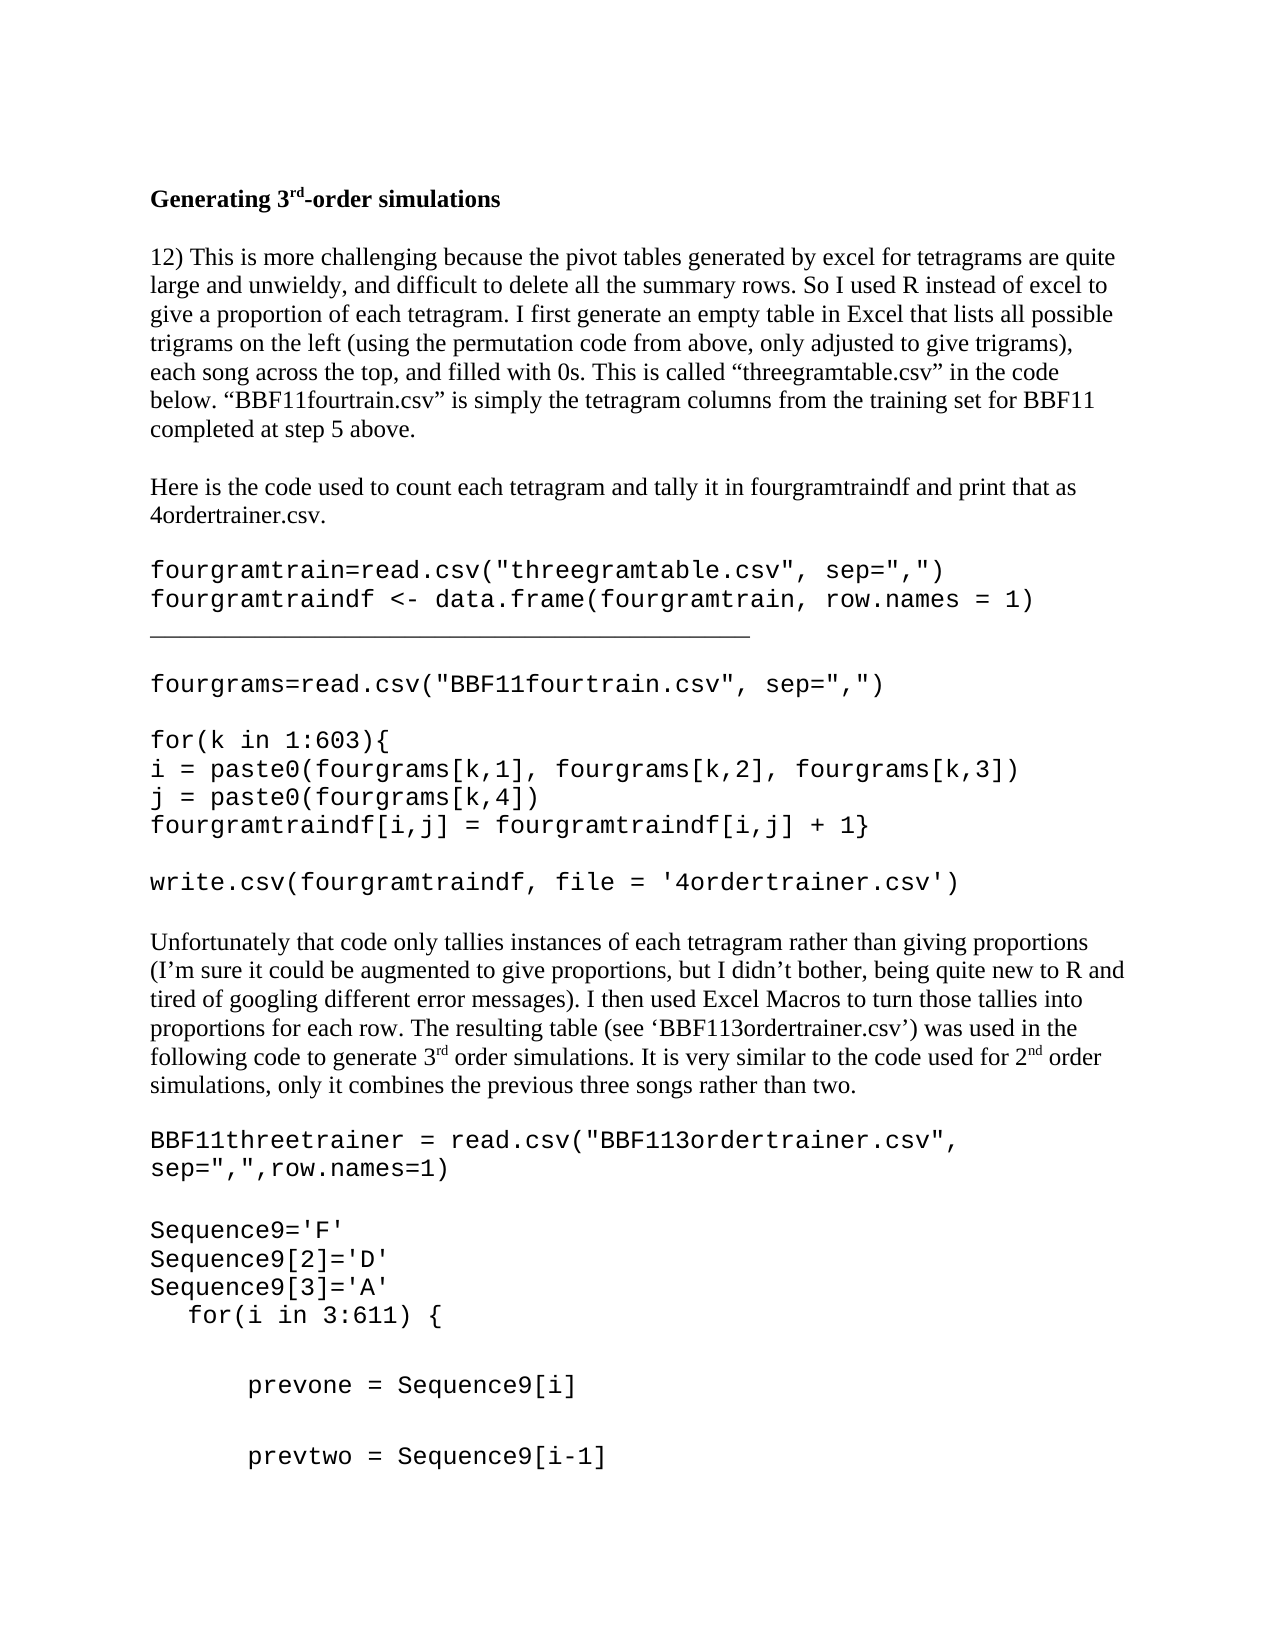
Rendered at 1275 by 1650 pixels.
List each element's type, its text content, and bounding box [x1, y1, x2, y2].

text i = paste0(fourgrams[k,1], fourgrams[k,2], fourgrams[k,3]) [150, 756, 1125, 784]
text write.csv(fourgramtraindf, file = '4ordertrainer.csv') [150, 869, 1125, 898]
text Unfortunately that code only tallies instances of each tetragram rather than giving proportions (I’m sure it could be augmented to give proportions, but I didn’t bother, being quite new to R and tired of googling different error messages). I then used Excel Macros to turn those tallies into proportions for each row. The resulting table (see ‘BBF113ordertrainer.csv’) was used in the following code to generate 3rd order simulations. It is very similar to the code used for 2nd order simulations, only it combines the previous three songs rather than two. [150, 927, 1125, 1099]
text fourgramtrain=read.csv("threegramtable.csv", sep=",") [150, 558, 1125, 586]
text ________________________________________ [150, 614, 1125, 643]
text Sequence9[2]='D' [150, 1246, 1125, 1275]
text fourgramtraindf[i,j] = fourgramtraindf[i,j] + 1} [150, 813, 1125, 841]
text Generating 3rd-order simulations [150, 184, 1125, 213]
text Sequence9='F' [150, 1218, 1125, 1246]
text fourgramtraindf <- data.frame(fourgramtrain, row.names = 1) [150, 586, 1125, 614]
text 12) This is more challenging because the pivot tables generated by excel for tetragrams are quite large and unwieldy, and difficult to delete all the summary rows. So I used R instead of excel to give a proportion of each tetragram. I first generate an empty table in Excel that lists all possible trigrams on the left (using the permutation code from above, only adjusted to give trigrams), each song across the top, and filled with 0s. This is called “threegramtable.csv” in the code below. “BBF11fourtrain.csv” is simply the tetragram columns from the training set for BBF11 completed at step 5 above. [150, 242, 1125, 443]
text prevone = Sequence9[i] [150, 1373, 1125, 1401]
text j = paste0(fourgrams[k,4]) [150, 784, 1125, 813]
text for(k in 1:603){ [150, 728, 1125, 756]
text Sequence9[3]='A' [150, 1275, 1125, 1303]
text prevtwo = Sequence9[i-1] [150, 1444, 1125, 1472]
text fourgrams=read.csv("BBF11fourtrain.csv", sep=",") [150, 671, 1125, 699]
text Here is the code used to count each tetragram and tally it in fourgramtraindf and print that as 4ordertrainer.csv. [150, 472, 1125, 529]
text BBF11threetrainer = read.csv("BBF113ordertrainer.csv", sep=",",row.names=1) [150, 1127, 1125, 1184]
text for(i in 3:611) { [150, 1303, 1125, 1331]
